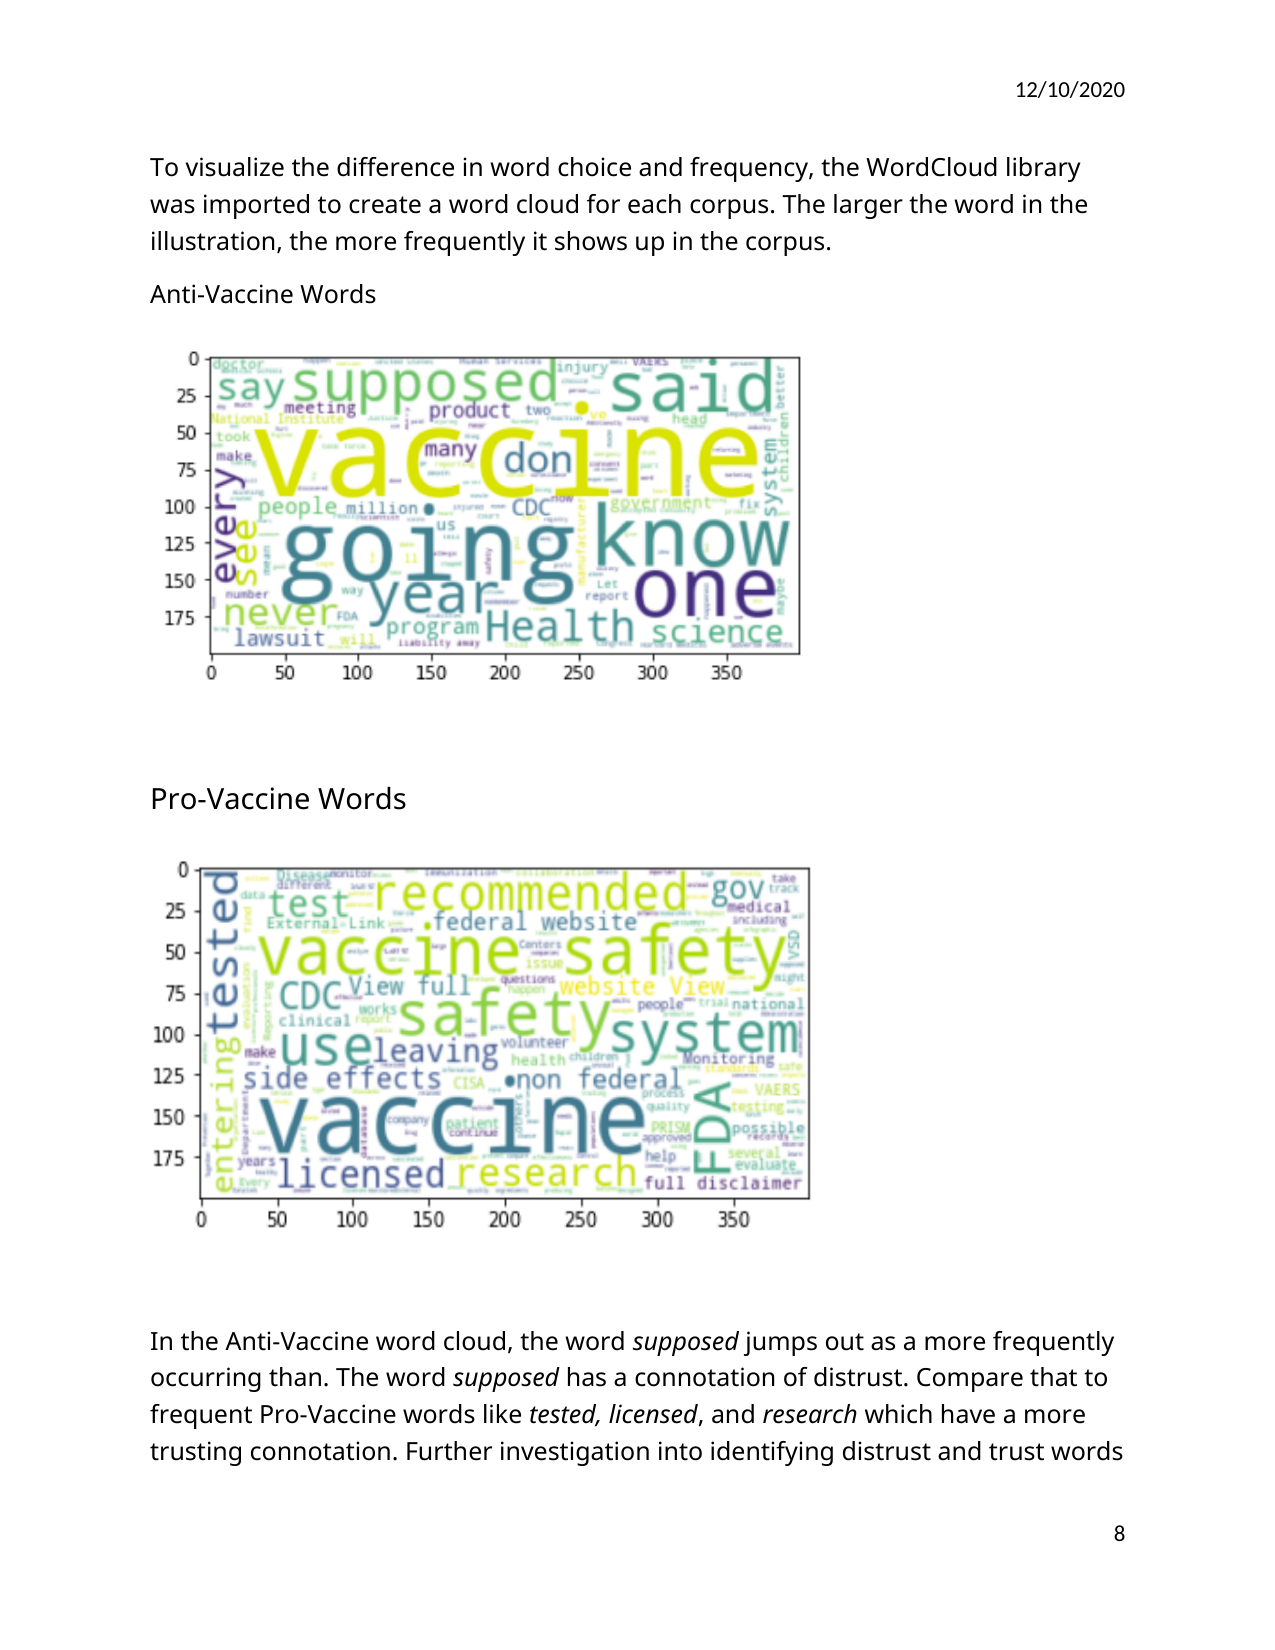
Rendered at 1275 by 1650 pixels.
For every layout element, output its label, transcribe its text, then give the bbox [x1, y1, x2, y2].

text Pro-Vaccine Words [150, 778, 1125, 818]
picture [150, 330, 851, 701]
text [150, 1323, 1125, 1468]
text Anti-Vaccine Words [150, 277, 1125, 311]
picture [150, 837, 855, 1245]
text To visualize the difference in word choice and frequency, the WordCloud library was imported to create a word cloud for each corpus. The larger the word in the illustration, the more frequently it shows up in the corpus. [150, 150, 1125, 258]
